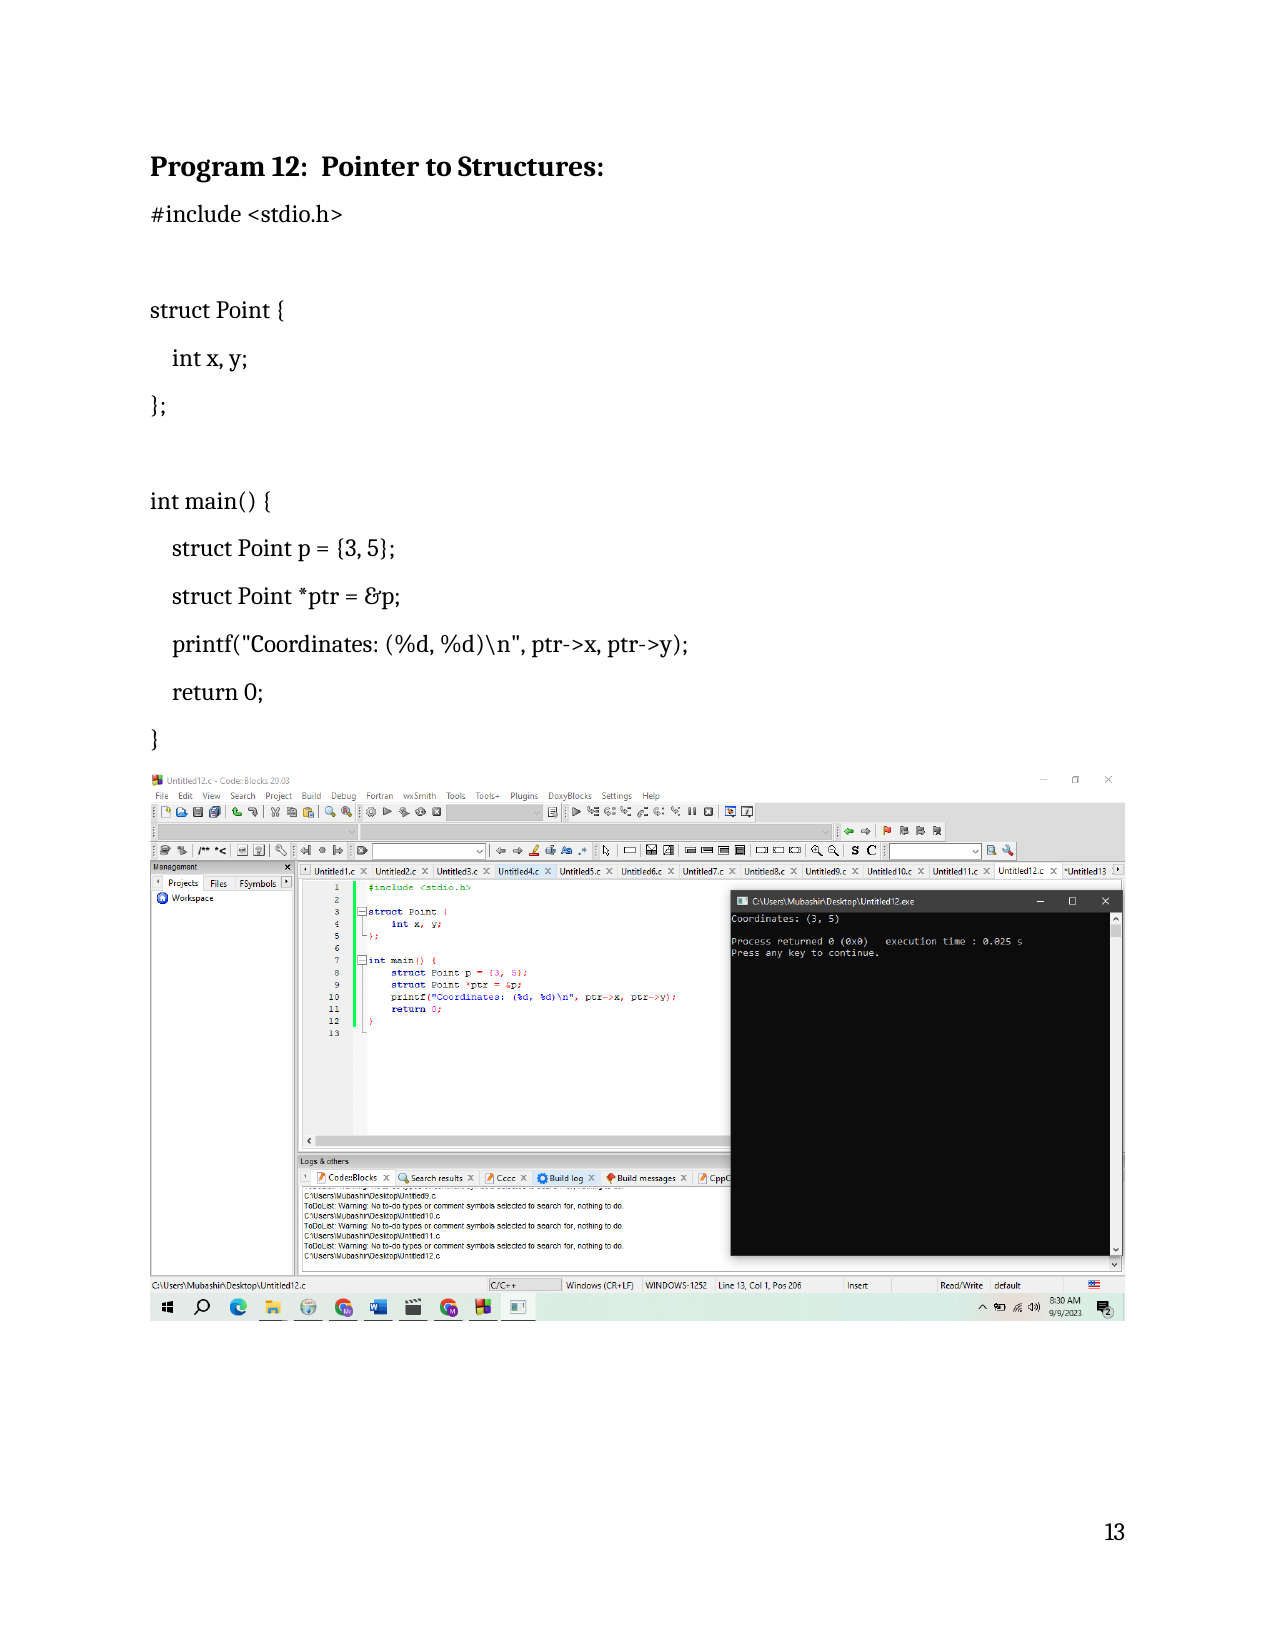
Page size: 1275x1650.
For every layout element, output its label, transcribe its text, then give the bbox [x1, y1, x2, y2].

text struct Point *ptr = &p; [150, 582, 1125, 611]
text #include <stdio.h> [150, 200, 1125, 229]
text struct Point p = {3, 5}; [150, 534, 1125, 563]
text int main() { [150, 487, 1125, 515]
text } [150, 725, 1125, 754]
text Program 12: Pointer to Structures: [150, 150, 1125, 183]
picture [150, 772, 1125, 1321]
text printf("Coordinates: (%d, %d)\n", ptr->x, ptr->y); [150, 630, 1125, 658]
text return 0; [150, 677, 1125, 706]
text struct Point { [150, 296, 1125, 324]
text int x, y; [150, 343, 1125, 372]
text }; [150, 391, 1125, 420]
